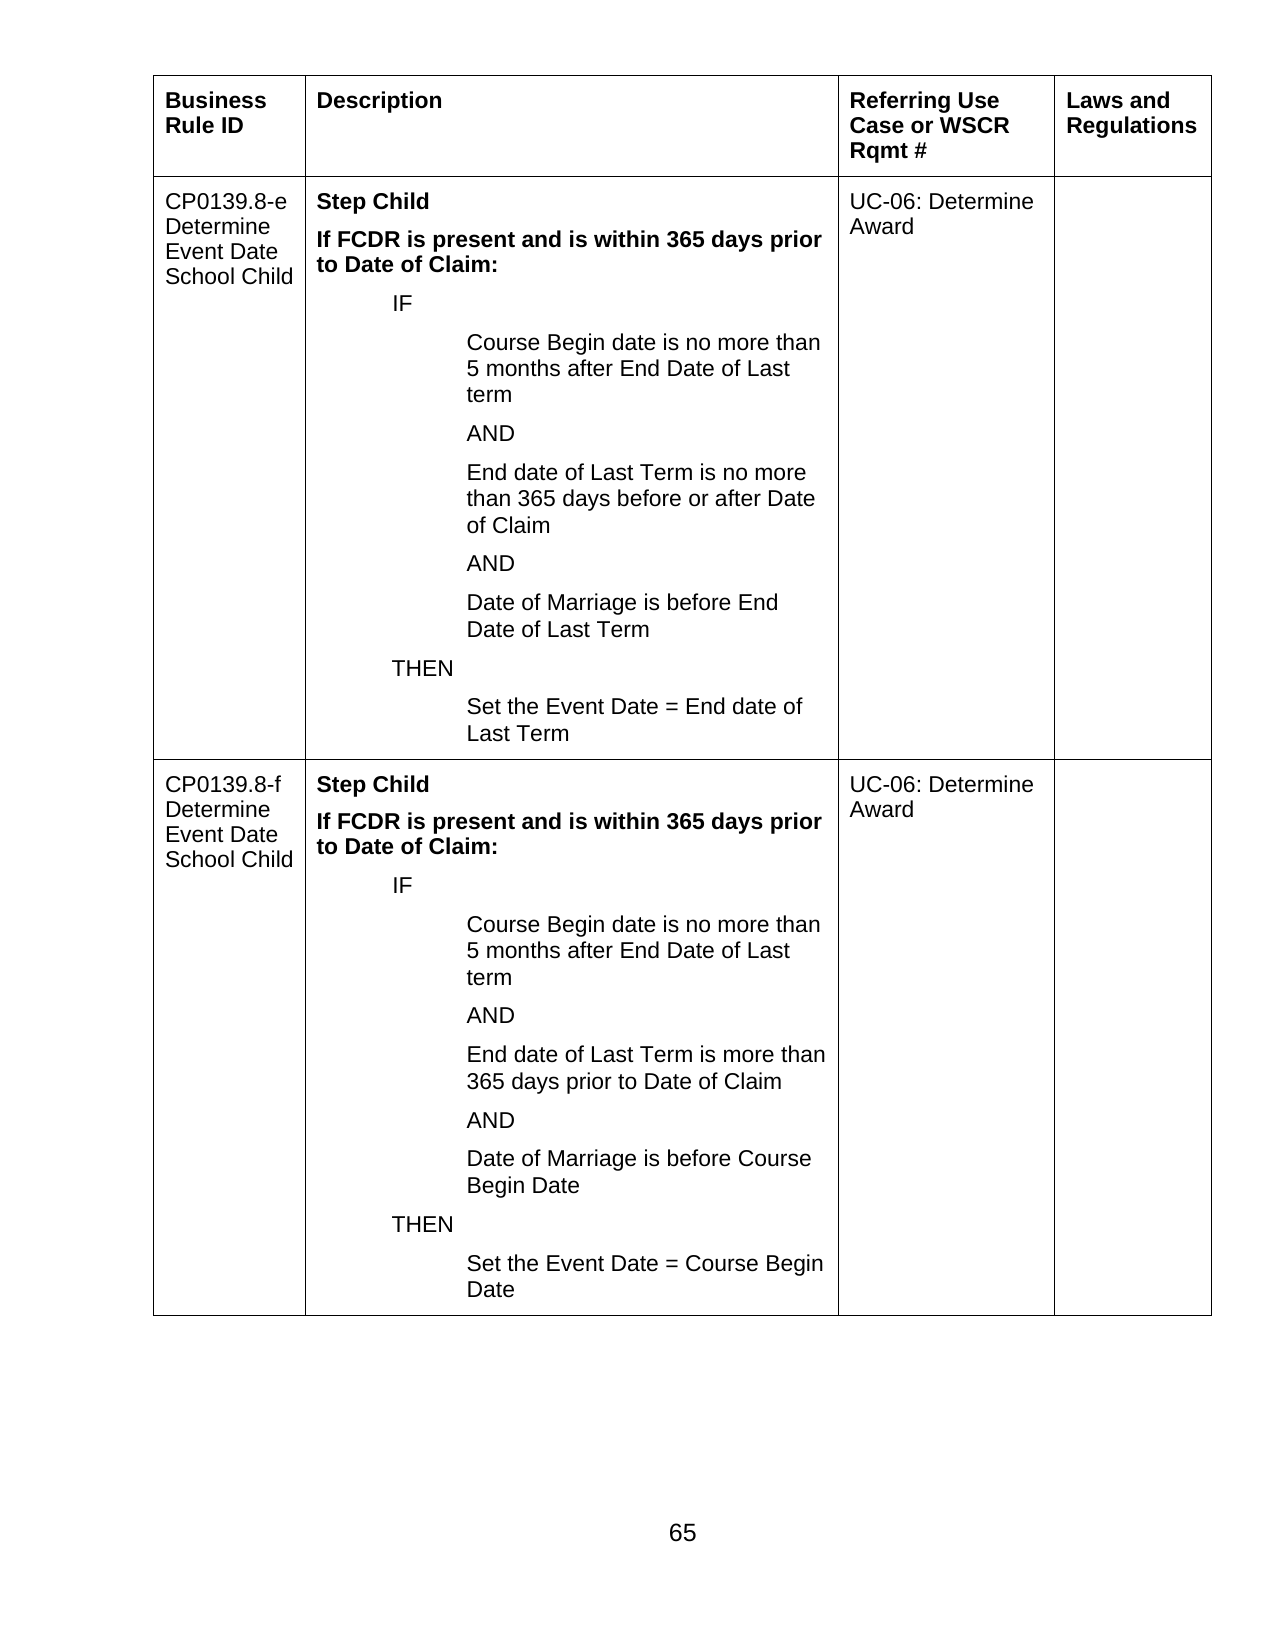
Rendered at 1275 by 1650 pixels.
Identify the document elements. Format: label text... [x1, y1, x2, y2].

table_header Description [306, 76, 838, 176]
table_cell UC-06: Determine Award [839, 760, 1054, 1315]
table_header Business Rule ID [154, 76, 305, 176]
table_cell CP0139.8-e Determine Event Date School Child [154, 177, 305, 758]
table_header Referring Use Case or WSCR Rqmt # [839, 76, 1054, 176]
table_cell Step Child If FCDR is present and is within 365 days prior to Date of Claim: IF Course Begin date is no more than 5 months after End Date of Last term AND End date of Last Term is no more than 365 days before or after Date of Claim AND Date of Marriage is before End Date of Last Term THEN Set the Event Date = End date of Last Term [306, 177, 838, 758]
table_cell CP0139.8-f Determine Event Date School Child [154, 760, 305, 1315]
table_header Laws and Regulations [1055, 76, 1211, 176]
table_cell [1055, 177, 1211, 758]
table_cell UC-06: Determine Award [839, 177, 1054, 758]
table_cell Step Child If FCDR is present and is within 365 days prior to Date of Claim: IF Course Begin date is no more than 5 months after End Date of Last term AND End date of Last Term is more than 365 days prior to Date of Claim AND Date of Marriage is before Course Begin Date THEN Set the Event Date = Course Begin Date [306, 760, 838, 1315]
table_cell [1055, 760, 1211, 1315]
